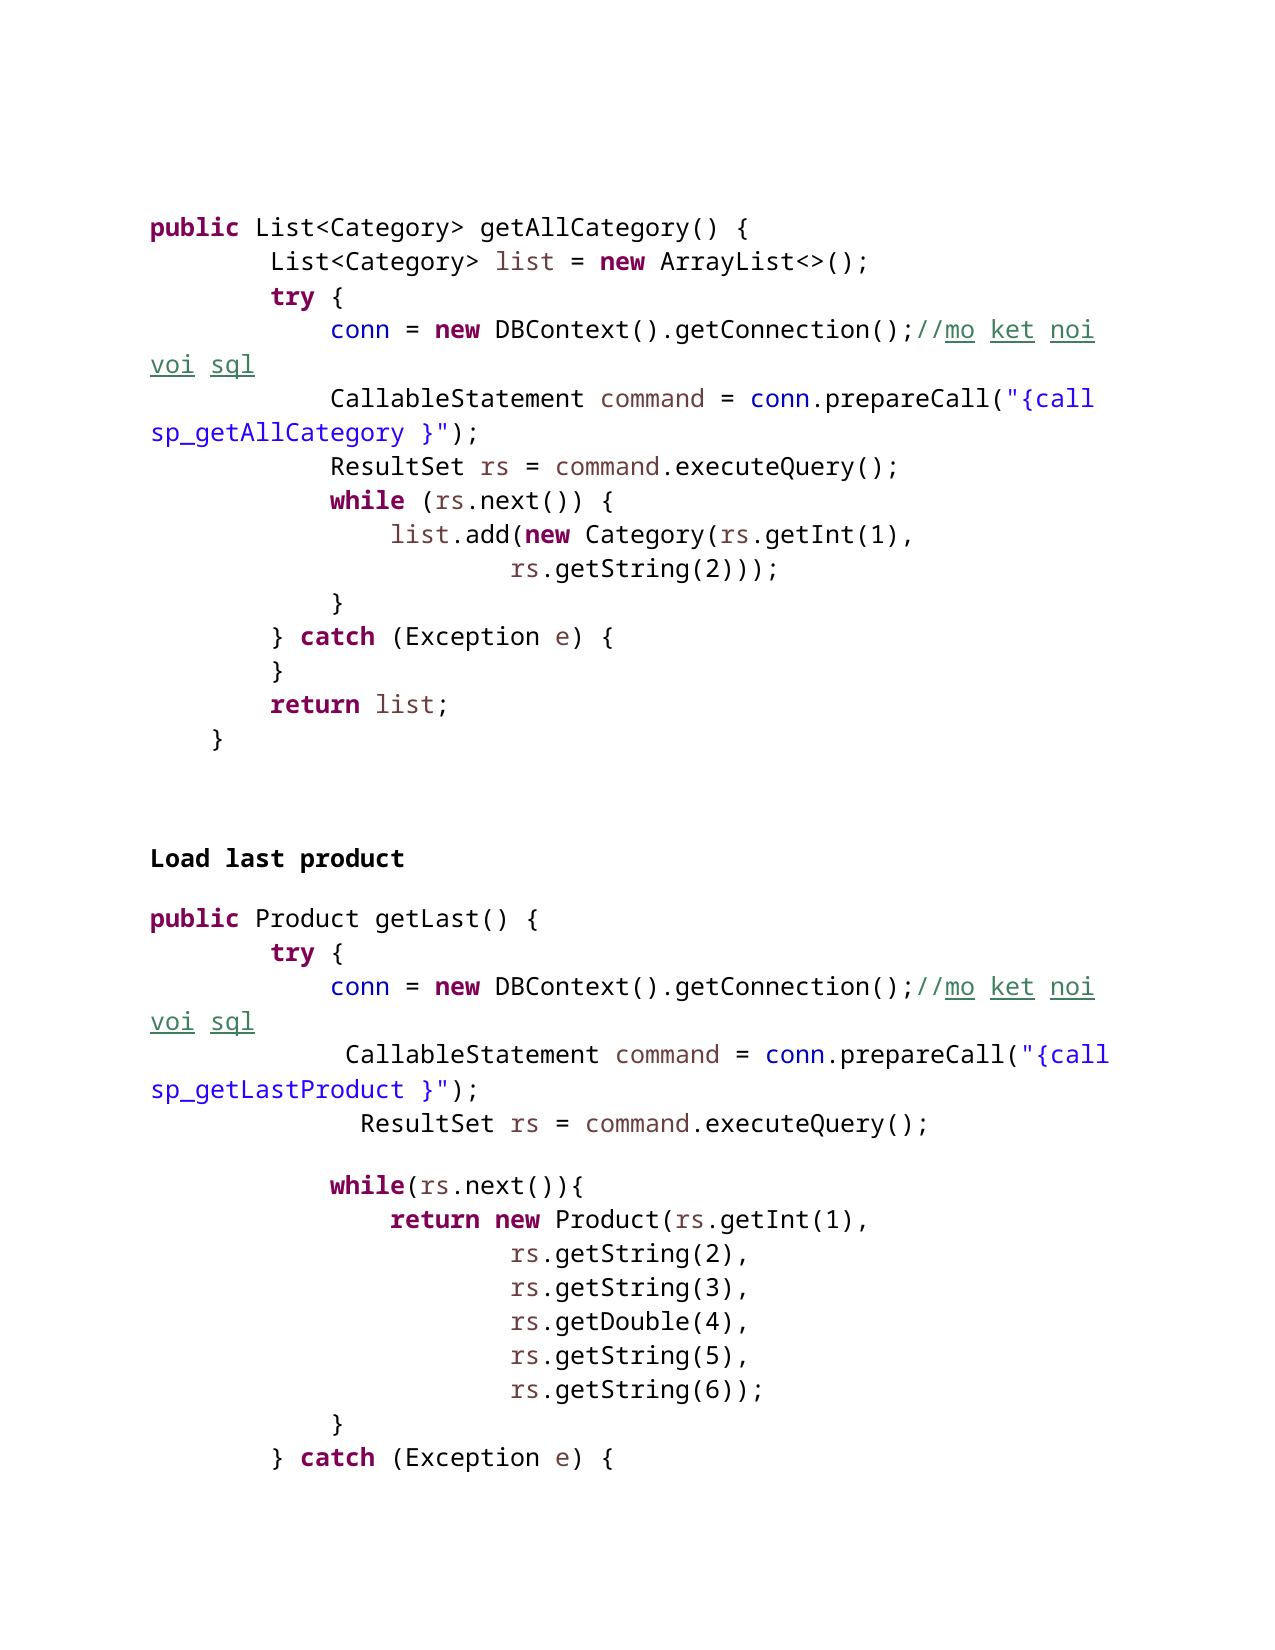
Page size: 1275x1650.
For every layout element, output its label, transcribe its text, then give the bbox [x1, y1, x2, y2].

text CallableStatement command = conn.prepareCall("{call sp_getAllCategory }"); [150, 380, 1125, 448]
text conn = new DBContext().getConnection();//mo ket noi voi sql [150, 969, 1125, 1037]
text return new Product(rs.getInt(1), [150, 1201, 1125, 1236]
text List<Category> list = new ArrayList<>(); [150, 244, 1125, 278]
text rs.getDouble(4), [150, 1304, 1125, 1338]
text rs.getString(3), [150, 1269, 1125, 1304]
text conn = new DBContext().getConnection();//mo ket noi voi sql [150, 312, 1125, 380]
text } catch (Exception e) { [150, 1440, 1125, 1474]
text rs.getString(5), [150, 1338, 1125, 1372]
text rs.getString(2), [150, 1236, 1125, 1269]
text } [150, 585, 1125, 619]
text } catch (Exception e) { [150, 619, 1125, 653]
text CallableStatement command = conn.prepareCall("{call sp_getLastProduct }"); [150, 1037, 1125, 1105]
text } [150, 653, 1125, 687]
text try { [150, 278, 1125, 312]
text } [150, 721, 1125, 755]
text return list; [150, 687, 1125, 721]
text Load last product [150, 841, 1125, 875]
text rs.getString(2))); [150, 551, 1125, 585]
text list.add(new Category(rs.getInt(1), [150, 517, 1125, 551]
text rs.getString(6)); [150, 1372, 1125, 1406]
text } [150, 1406, 1125, 1440]
text while(rs.next()){ [150, 1167, 1125, 1201]
text public Product getLast() { [150, 901, 1125, 935]
text ResultSet rs = command.executeQuery(); [150, 1105, 1125, 1139]
text ResultSet rs = command.executeQuery(); [150, 448, 1125, 482]
text public List<Category> getAllCategory() { [150, 210, 1125, 244]
text try { [150, 935, 1125, 969]
text while (rs.next()) { [150, 482, 1125, 517]
